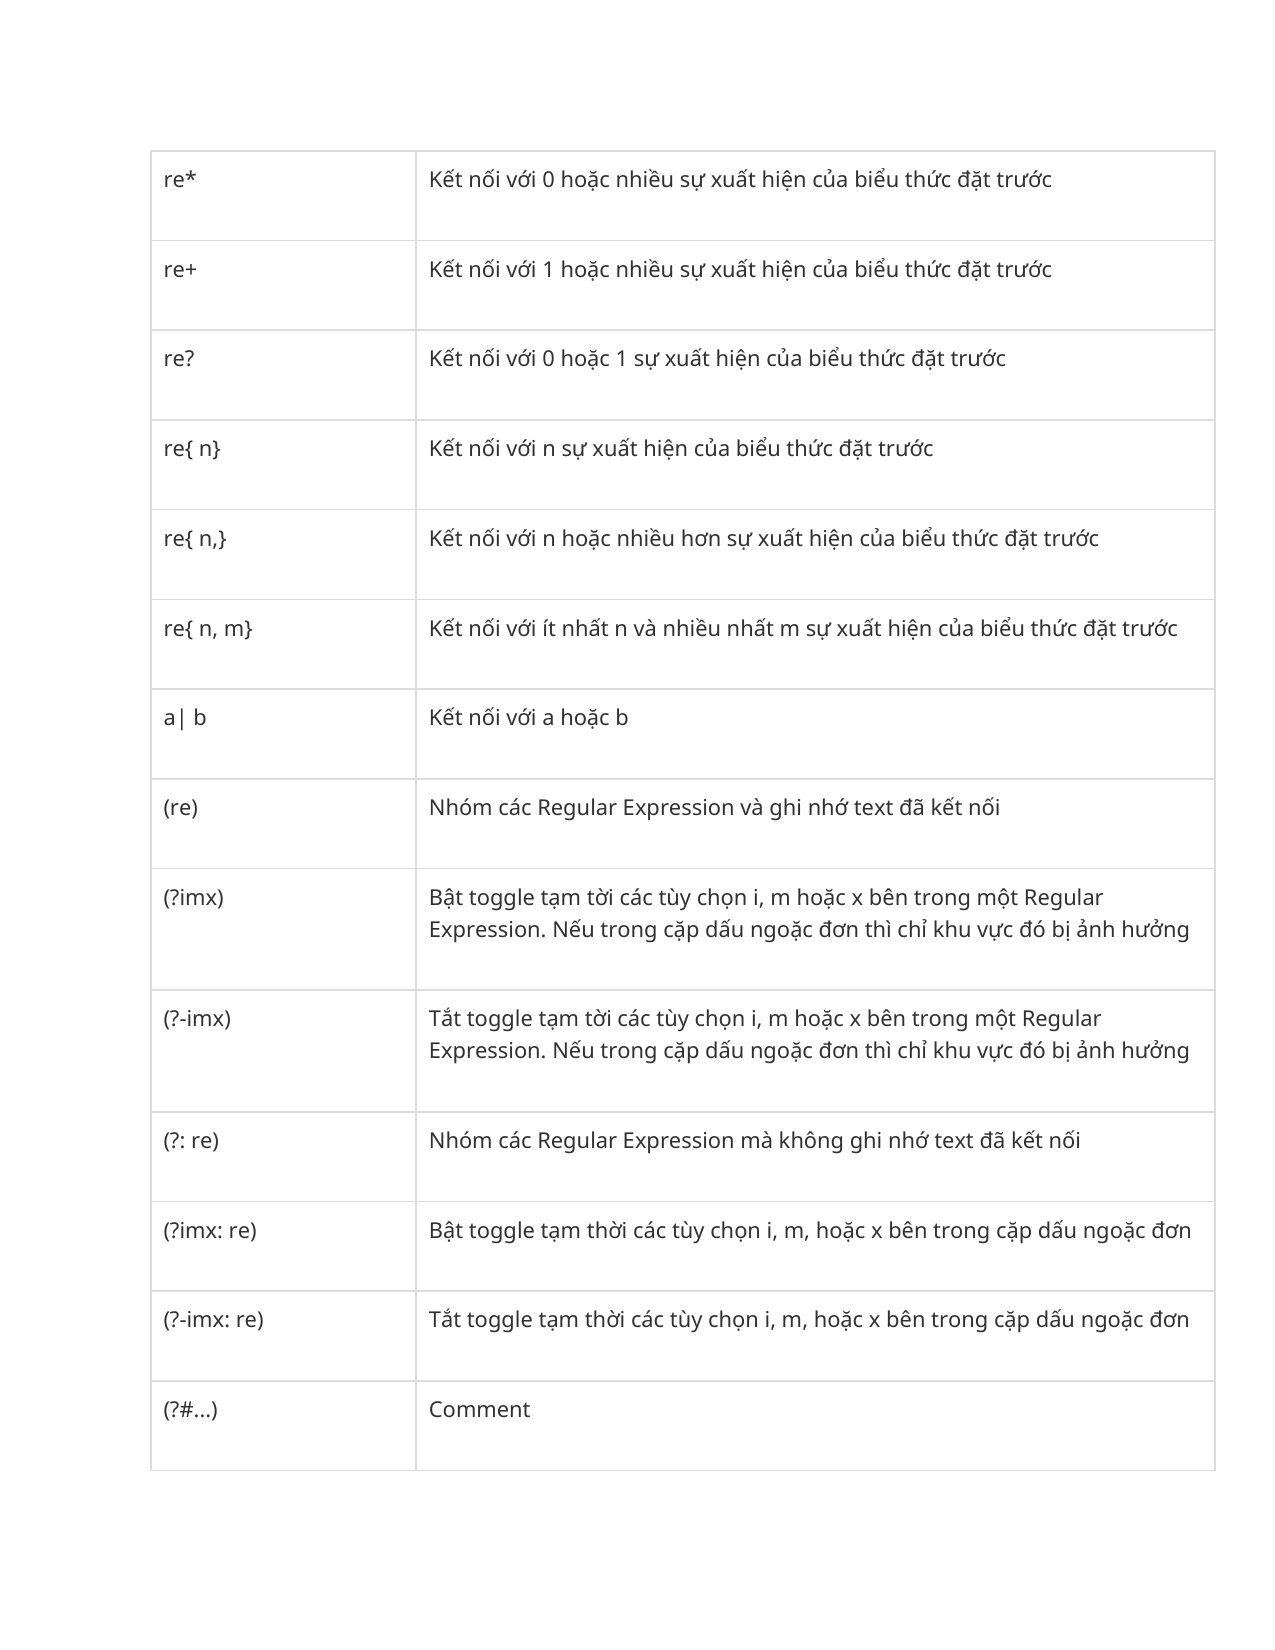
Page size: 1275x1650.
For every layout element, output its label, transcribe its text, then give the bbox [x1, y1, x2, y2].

table_cell Kết nối với n sự xuất hiện của biểu thức đặt trước [417, 421, 1214, 509]
table_cell Tắt toggle tạm thời các tùy chọn i, m, hoặc x bên trong cặp dấu ngoặc đơn [417, 1292, 1214, 1380]
table_cell Kết nối với n hoặc nhiều hơn sự xuất hiện của biểu thức đặt trước [417, 510, 1214, 598]
table_cell Bật toggle tạm tời các tùy chọn i, m hoặc x bên trong một Regular Expression. Nếu trong cặp dấu ngoặc đơn thì chỉ khu vực đó bị ảnh hưởng [417, 869, 1214, 989]
table_cell Kết nối với 0 hoặc nhiều sự xuất hiện của biểu thức đặt trước [417, 152, 1214, 240]
table_cell (?imx: re) [152, 1202, 415, 1290]
table_cell (?: re) [152, 1113, 415, 1201]
table_cell a| b [152, 690, 415, 778]
table_cell Kết nối với 1 hoặc nhiều sự xuất hiện của biểu thức đặt trước [417, 241, 1214, 329]
table_cell re{ n} [152, 421, 415, 509]
table_cell (re) [152, 780, 415, 867]
table_cell Tắt toggle tạm tời các tùy chọn i, m hoặc x bên trong một Regular Expression. Nếu trong cặp dấu ngoặc đơn thì chỉ khu vực đó bị ảnh hưởng [417, 991, 1214, 1111]
table_cell Nhóm các Regular Expression và ghi nhớ text đã kết nối [417, 780, 1214, 867]
table_cell (?-imx: re) [152, 1292, 415, 1380]
table_cell Kết nối với 0 hoặc 1 sự xuất hiện của biểu thức đặt trước [417, 331, 1214, 419]
table_cell re{ n,} [152, 510, 415, 598]
table_cell re? [152, 331, 415, 419]
table_cell Nhóm các Regular Expression mà không ghi nhớ text đã kết nối [417, 1113, 1214, 1201]
table_cell Kết nối với ít nhất n và nhiều nhất m sự xuất hiện của biểu thức đặt trước [417, 600, 1214, 688]
table_cell (?#...) [152, 1382, 415, 1470]
table_cell Bật toggle tạm thời các tùy chọn i, m, hoặc x bên trong cặp dấu ngoặc đơn [417, 1202, 1214, 1290]
table_cell re+ [152, 241, 415, 329]
table_cell re* [152, 152, 415, 240]
table_cell (?-imx) [152, 991, 415, 1111]
table_cell Kết nối với a hoặc b [417, 690, 1214, 778]
table_cell Comment [417, 1382, 1214, 1470]
table_cell (?imx) [152, 869, 415, 989]
table_cell re{ n, m} [152, 600, 415, 688]
